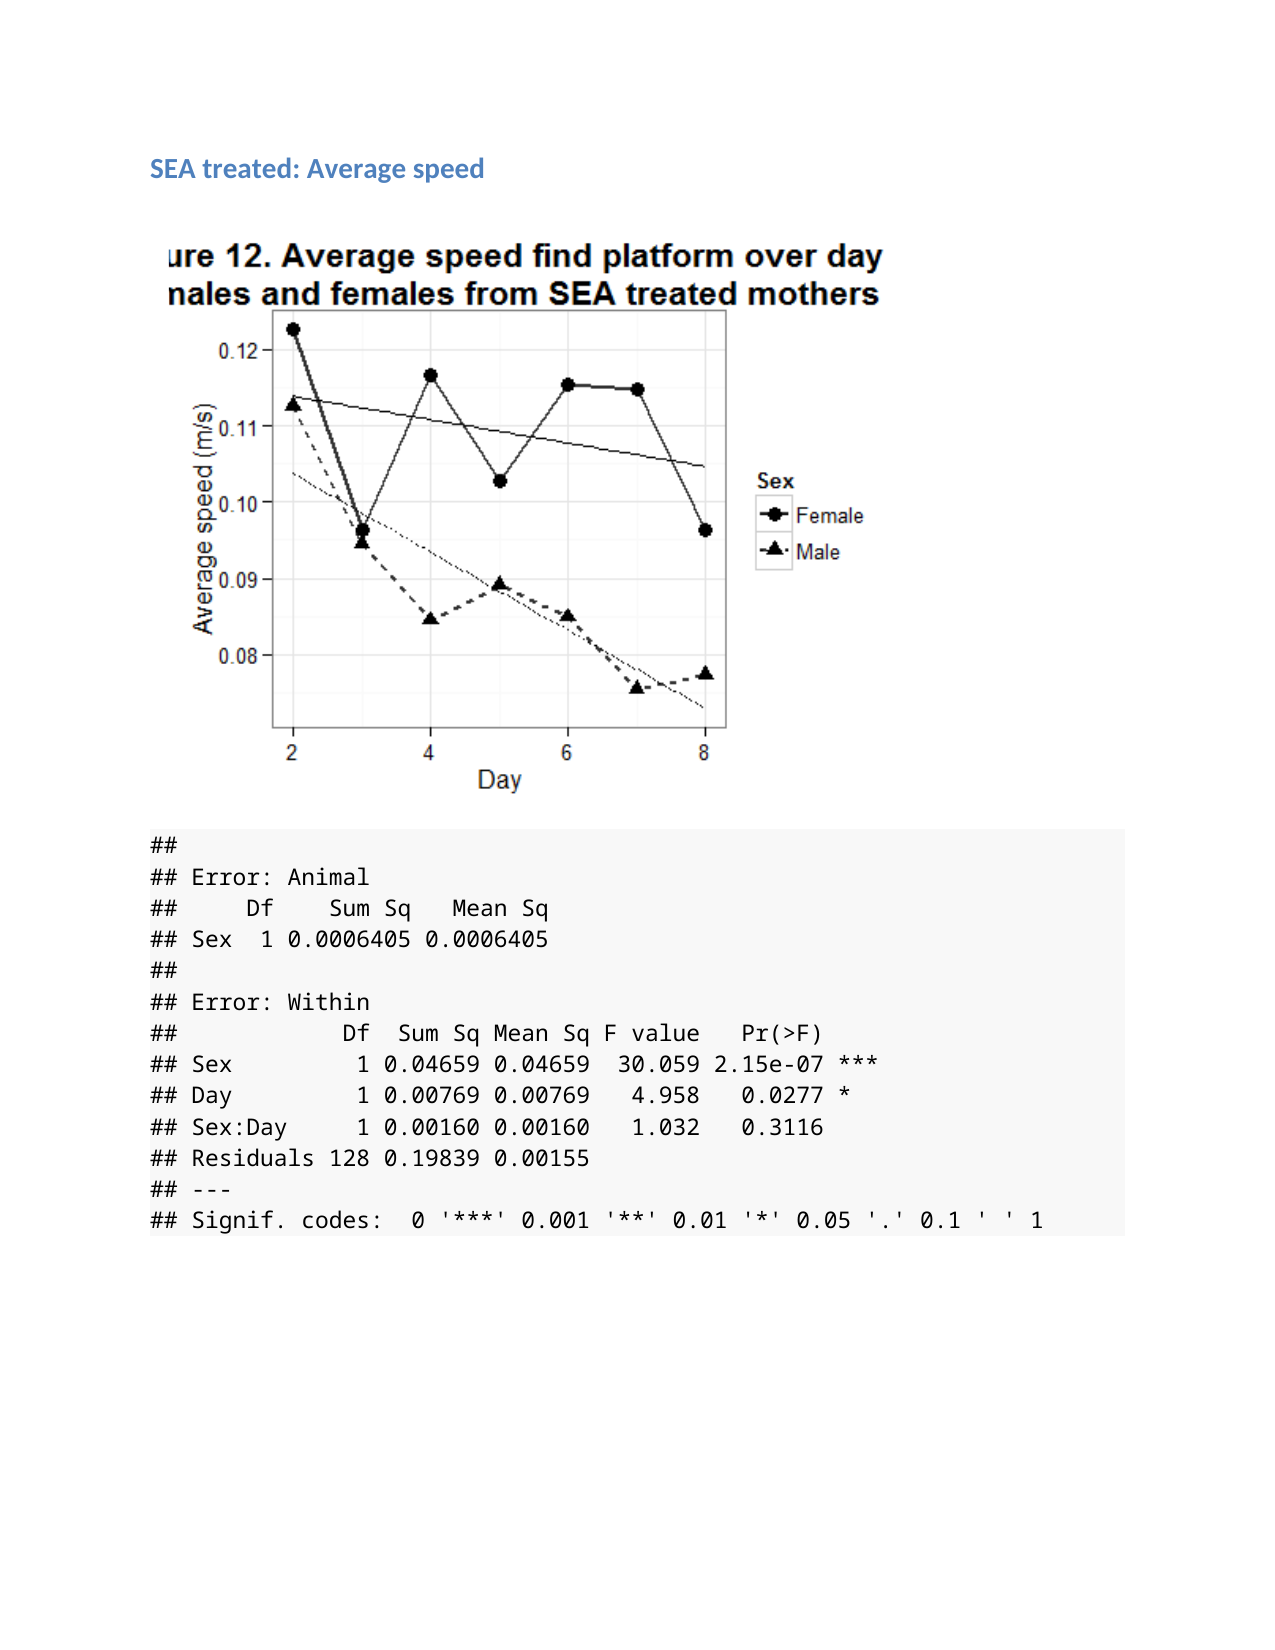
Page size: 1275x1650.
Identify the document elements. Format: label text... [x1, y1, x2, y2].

picture [168, 204, 925, 811]
text ## ## Error: Animal ## Df Sum Sq Mean Sq ## Sex 1 0.0006405 0.0006405 ## ## Error: Within ## Df Sum Sq Mean Sq F value Pr(>F) ## Sex 1 0.04659 0.04659 30.059 2.15e-07 *** ## Day 1 0.00769 0.00769 4.958 0.0277 * ## Sex:Day 1 0.00160 0.00160 1.032 0.3116 ## Residuals 128 0.19839 0.00155 ## --- ## Signif. codes: 0 '***' 0.001 '**' 0.01 '*' 0.05 '.' 0.1 ' ' 1 [150, 829, 1125, 1236]
subtitle SEA treated: Average speed [150, 150, 1125, 186]
